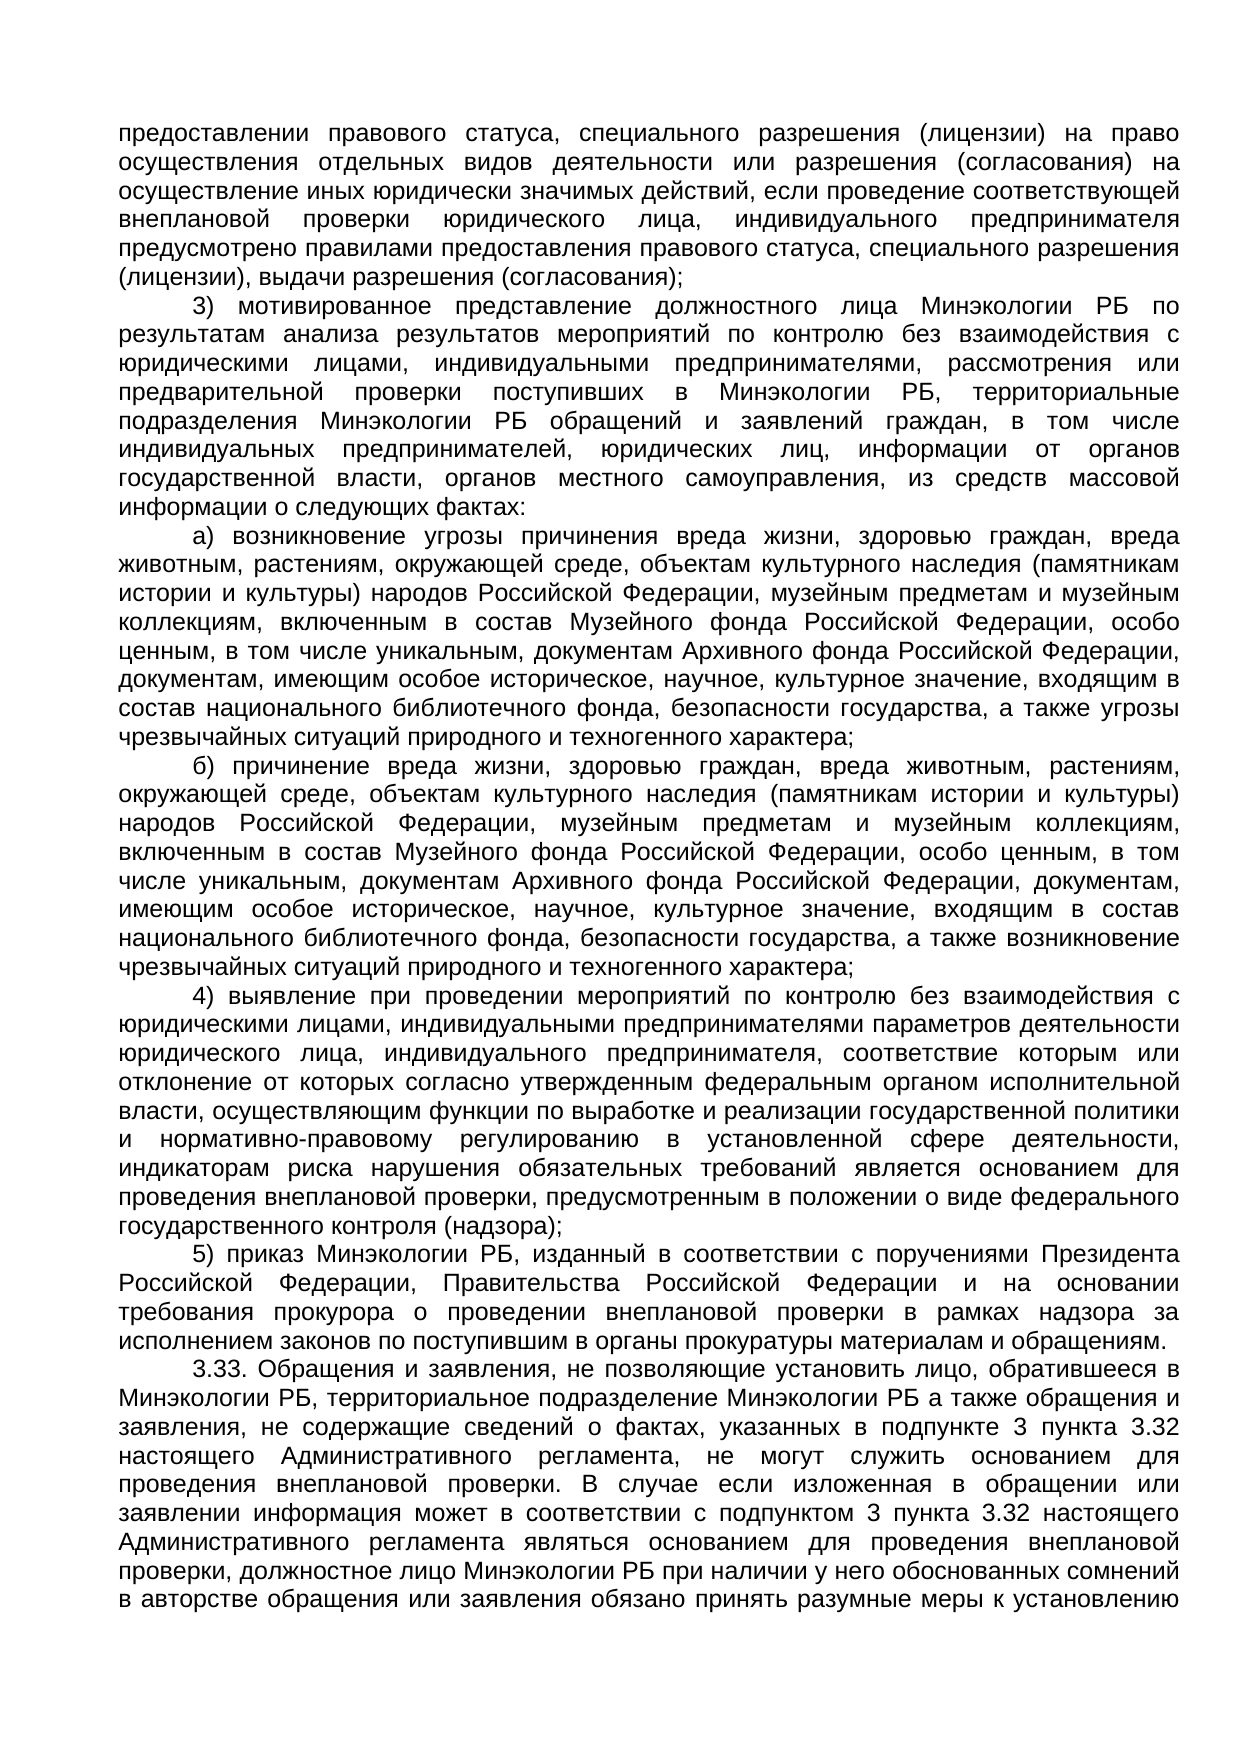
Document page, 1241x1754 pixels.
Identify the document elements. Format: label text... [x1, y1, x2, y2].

text б) причинение вреда жизни, здоровью граждан, вреда животным, растениям, окружающей среде, объектам культурного наследия (памятникам истории и культуры) народов Российской Федерации, музейным предметам и музейным коллекциям, включенным в состав Музейного фонда Российской Федерации, особо ценным, в том числе уникальным, документам Архивного фонда Российской Федерации, документам, имеющим особое историческое, научное, культурное значение, входящим в состав национального библиотечного фонда, безопасности государства, а также возникновение чрезвычайных ситуаций природного и техногенного характера; [118, 751, 1181, 981]
text а) возникновение угрозы причинения вреда жизни, здоровью граждан, вреда животным, растениям, окружающей среде, объектам культурного наследия (памятникам истории и культуры) народов Российской Федерации, музейным предметам и музейным коллекциям, включенным в состав Музейного фонда Российской Федерации, особо ценным, в том числе уникальным, документам Архивного фонда Российской Федерации, документам, имеющим особое историческое, научное, культурное значение, входящим в состав национального библиотечного фонда, безопасности государства, а также угрозы чрезвычайных ситуаций природного и техногенного характера; [118, 521, 1181, 751]
text 5) приказ Минэкологии РБ, изданный в соответствии с поручениями Президента Российской Федерации, Правительства Российской Федерации и на основании требования прокурора о проведении внеплановой проверки в рамках надзора за исполнением законов по поступившим в органы прокуратуры материалам и обращениям. [118, 1239, 1181, 1354]
text 3) мотивированное представление должностного лица Минэкологии РБ по результатам анализа результатов мероприятий по контролю без взаимодействия с юридическими лицами, индивидуальными предпринимателями, рассмотрения или предварительной проверки поступивших в Минэкологии РБ, территориальные подразделения Минэкологии РБ обращений и заявлений граждан, в том числе индивидуальных предпринимателей, юридических лиц, информации от органов государственной власти, органов местного самоуправления, из средств массовой информации о следующих фактах: [118, 291, 1181, 521]
text 4) выявление при проведении мероприятий по контролю без взаимодействия с юридическими лицами, индивидуальными предпринимателями параметров деятельности юридического лица, индивидуального предпринимателя, соответствие которым или отклонение от которых согласно утвержденным федеральным органом исполнительной власти, осуществляющим функции по выработке и реализации государственной политики и нормативно-правовому регулированию в установленной сфере деятельности, индикаторам риска нарушения обязательных требований является основанием для проведения внеплановой проверки, предусмотренным в положении о виде федерального государственного контроля (надзора); [118, 981, 1181, 1239]
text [118, 118, 1181, 291]
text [118, 1354, 1181, 1613]
